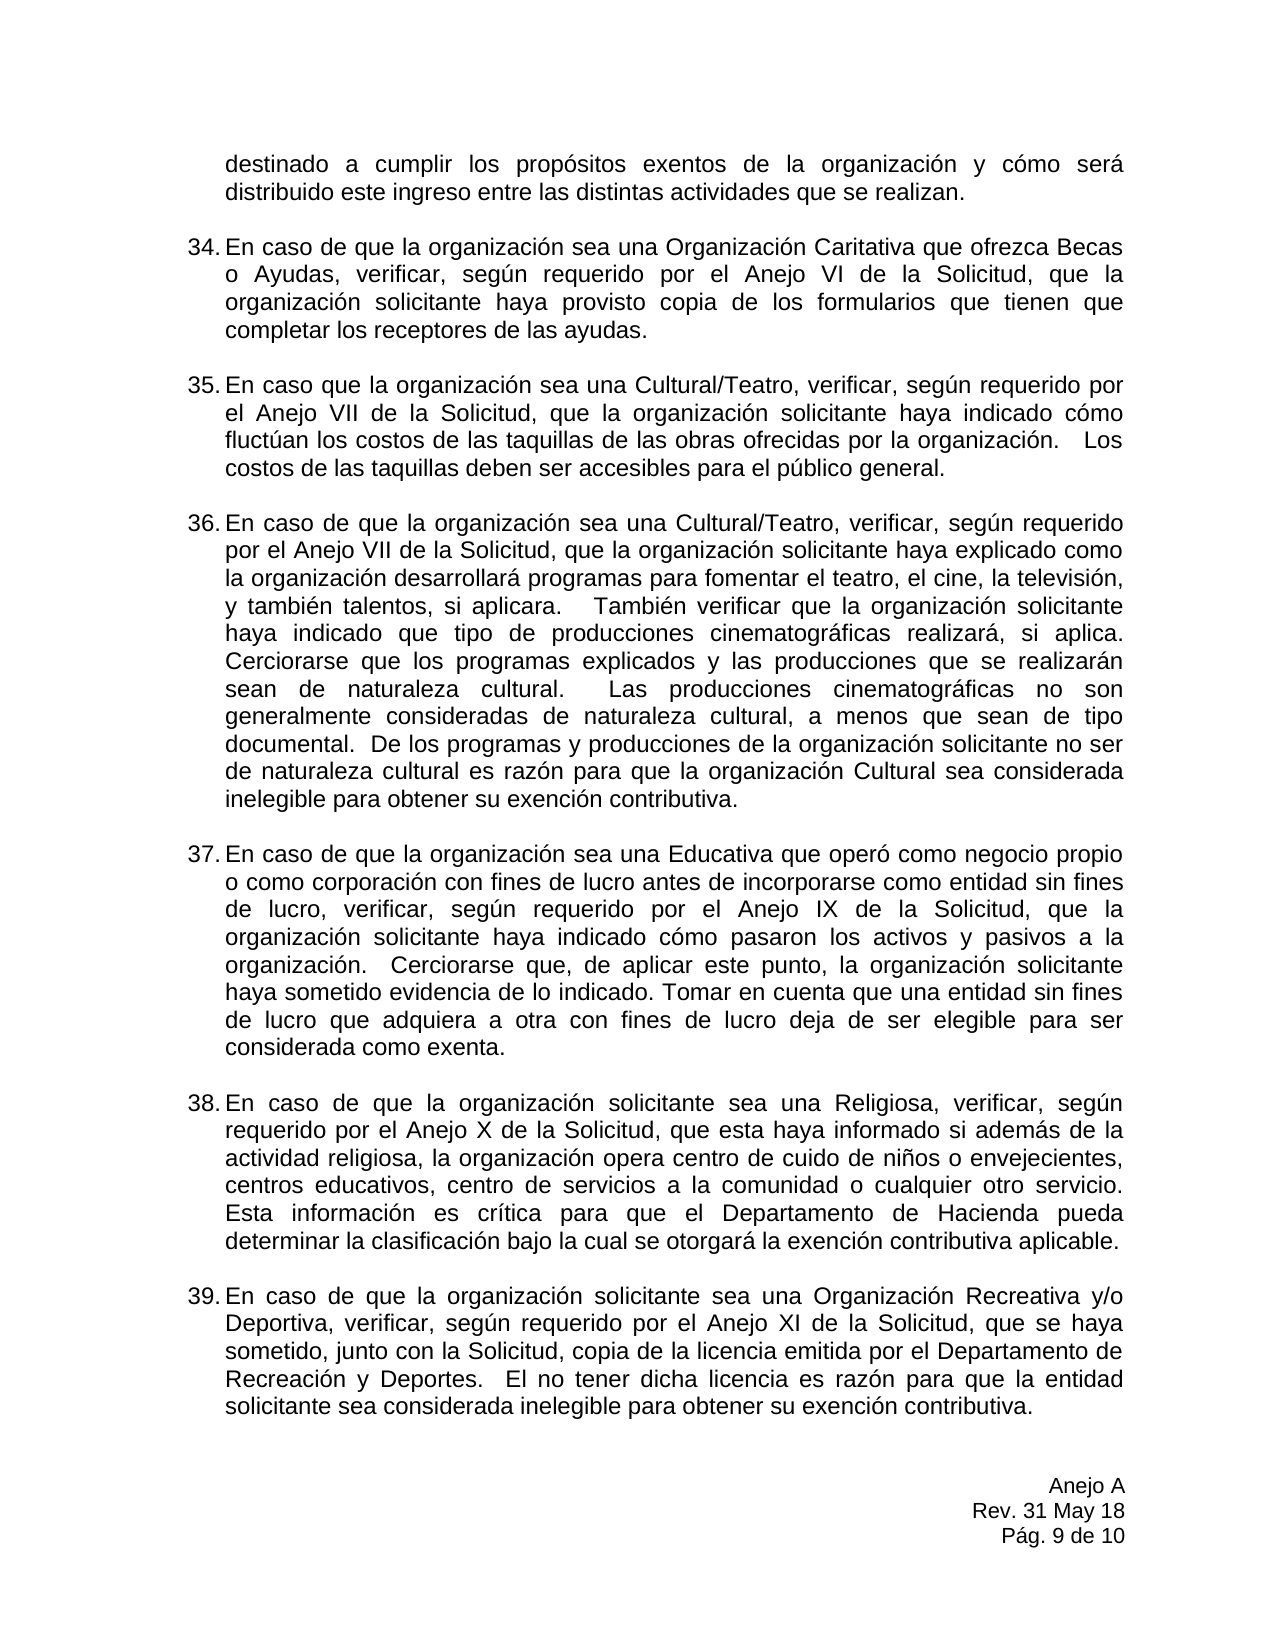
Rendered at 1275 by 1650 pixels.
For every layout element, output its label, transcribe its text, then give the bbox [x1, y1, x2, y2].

list En caso de que la organización sea una Organización Caritativa que ofrezca Becas o Ayudas, verificar, según requerido por el Anejo VI de la Solicitud, que la organización solicitante haya provisto copia de los formularios que tienen que completar los receptores de las ayudas. [187, 233, 1125, 343]
list En caso de que la organización sea una Cultural/Teatro, verificar, según requerido por el Anejo VII de la Solicitud, que la organización solicitante haya explicado como la organización desarrollará programas para fomentar el teatro, el cine, la televisión, y también talentos, si aplicara. También verificar que la organización solicitante haya indicado que tipo de producciones cinematográficas realizará, si aplica. Cerciorarse que los programas explicados y las producciones que se realizarán sean de naturaleza cultural. Las producciones cinematográficas no son generalmente consideradas de naturaleza cultural, a menos que sean de tipo documental. De los programas y producciones de la organización solicitante no ser de naturaleza cultural es razón para que la organización Cultural sea considerada inelegible para obtener su exención contributiva. [187, 509, 1125, 812]
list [187, 150, 1125, 205]
list En caso que la organización sea una Cultural/Teatro, verificar, según requerido por el Anejo VII de la Solicitud, que la organización solicitante haya indicado cómo fluctúan los costos de las taquillas de las obras ofrecidas por la organización. Los costos de las taquillas deben ser accesibles para el público general. [187, 371, 1125, 481]
list En caso de que la organización solicitante sea una Religiosa, verificar, según requerido por el Anejo X de la Solicitud, que esta haya informado si además de la actividad religiosa, la organización opera centro de cuido de niños o envejecientes, centros educativos, centro de servicios a la comunidad o cualquier otro servicio. Esta información es crítica para que el Departamento de Hacienda pueda determinar la clasificación bajo la cual se otorgará la exención contributiva aplicable. [187, 1088, 1125, 1254]
list En caso de que la organización solicitante sea una Organización Recreativa y/o Deportiva, verificar, según requerido por el Anejo XI de la Solicitud, que se haya sometido, junto con la Solicitud, copia de la licencia emitida por el Departamento de Recreación y Deportes. El no tener dicha licencia es razón para que la entidad solicitante sea considerada inelegible para obtener su exención contributiva. [187, 1282, 1125, 1420]
list En caso de que la organización sea una Educativa que operó como negocio propio o como corporación con fines de lucro antes de incorporarse como entidad sin fines de lucro, verificar, según requerido por el Anejo IX de la Solicitud, que la organización solicitante haya indicado cómo pasaron los activos y pasivos a la organización. Cerciorarse que, de aplicar este punto, la organización solicitante haya sometido evidencia de lo indicado. Tomar en cuenta que una entidad sin fines de lucro que adquiera a otra con fines de lucro deja de ser elegible para ser considerada como exenta. [187, 840, 1125, 1061]
